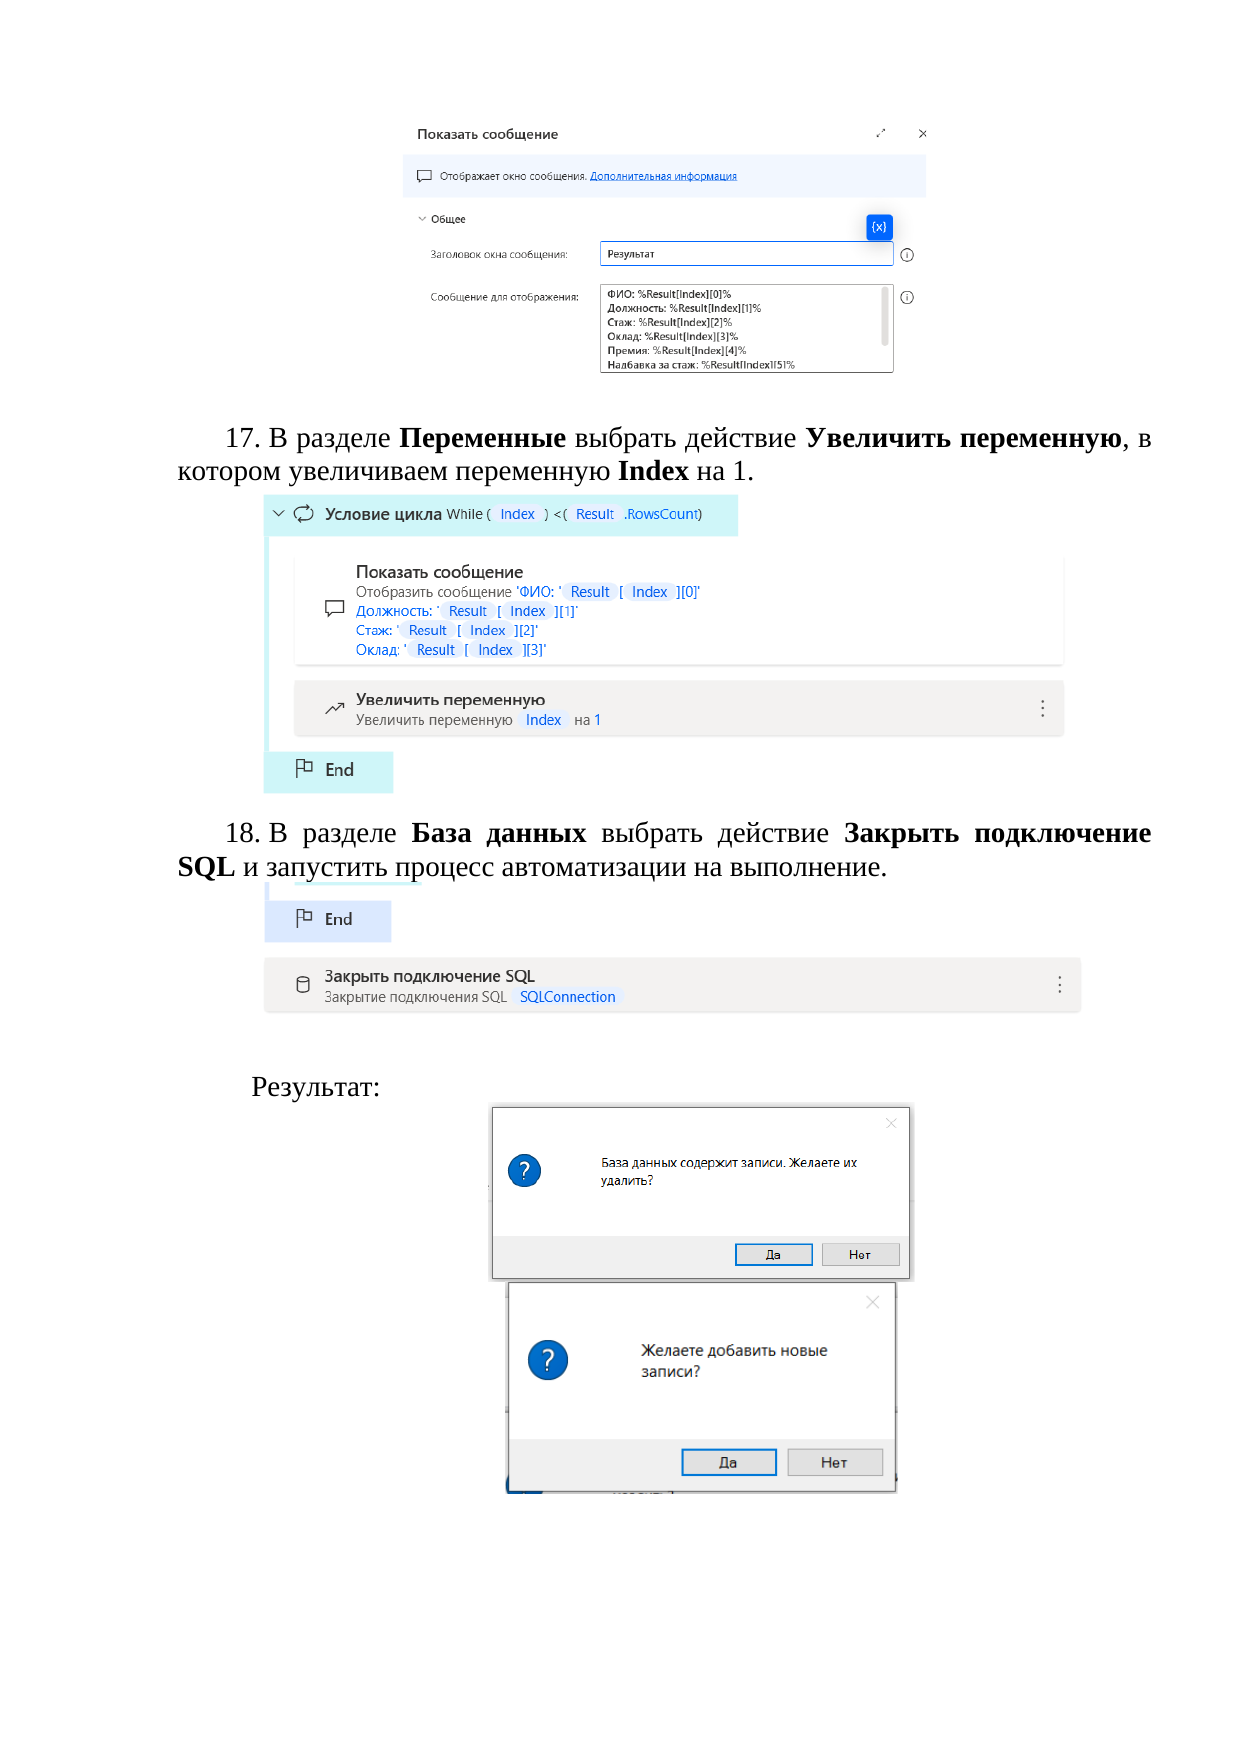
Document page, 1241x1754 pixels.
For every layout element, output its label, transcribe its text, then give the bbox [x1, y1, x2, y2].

list В разделе База данных выбрать действие Закрыть подключение SQL и запустить процесс автоматизации на выполнение. [177, 816, 1152, 883]
text Результат: [177, 1069, 1152, 1103]
list В разделе Переменные выбрать действие Увеличить переменную, в котором увеличиваем переменную Index на 1. [177, 420, 1152, 487]
picture [250, 487, 1079, 802]
picture [240, 882, 1089, 1023]
picture [488, 1102, 915, 1494]
picture [402, 118, 927, 378]
